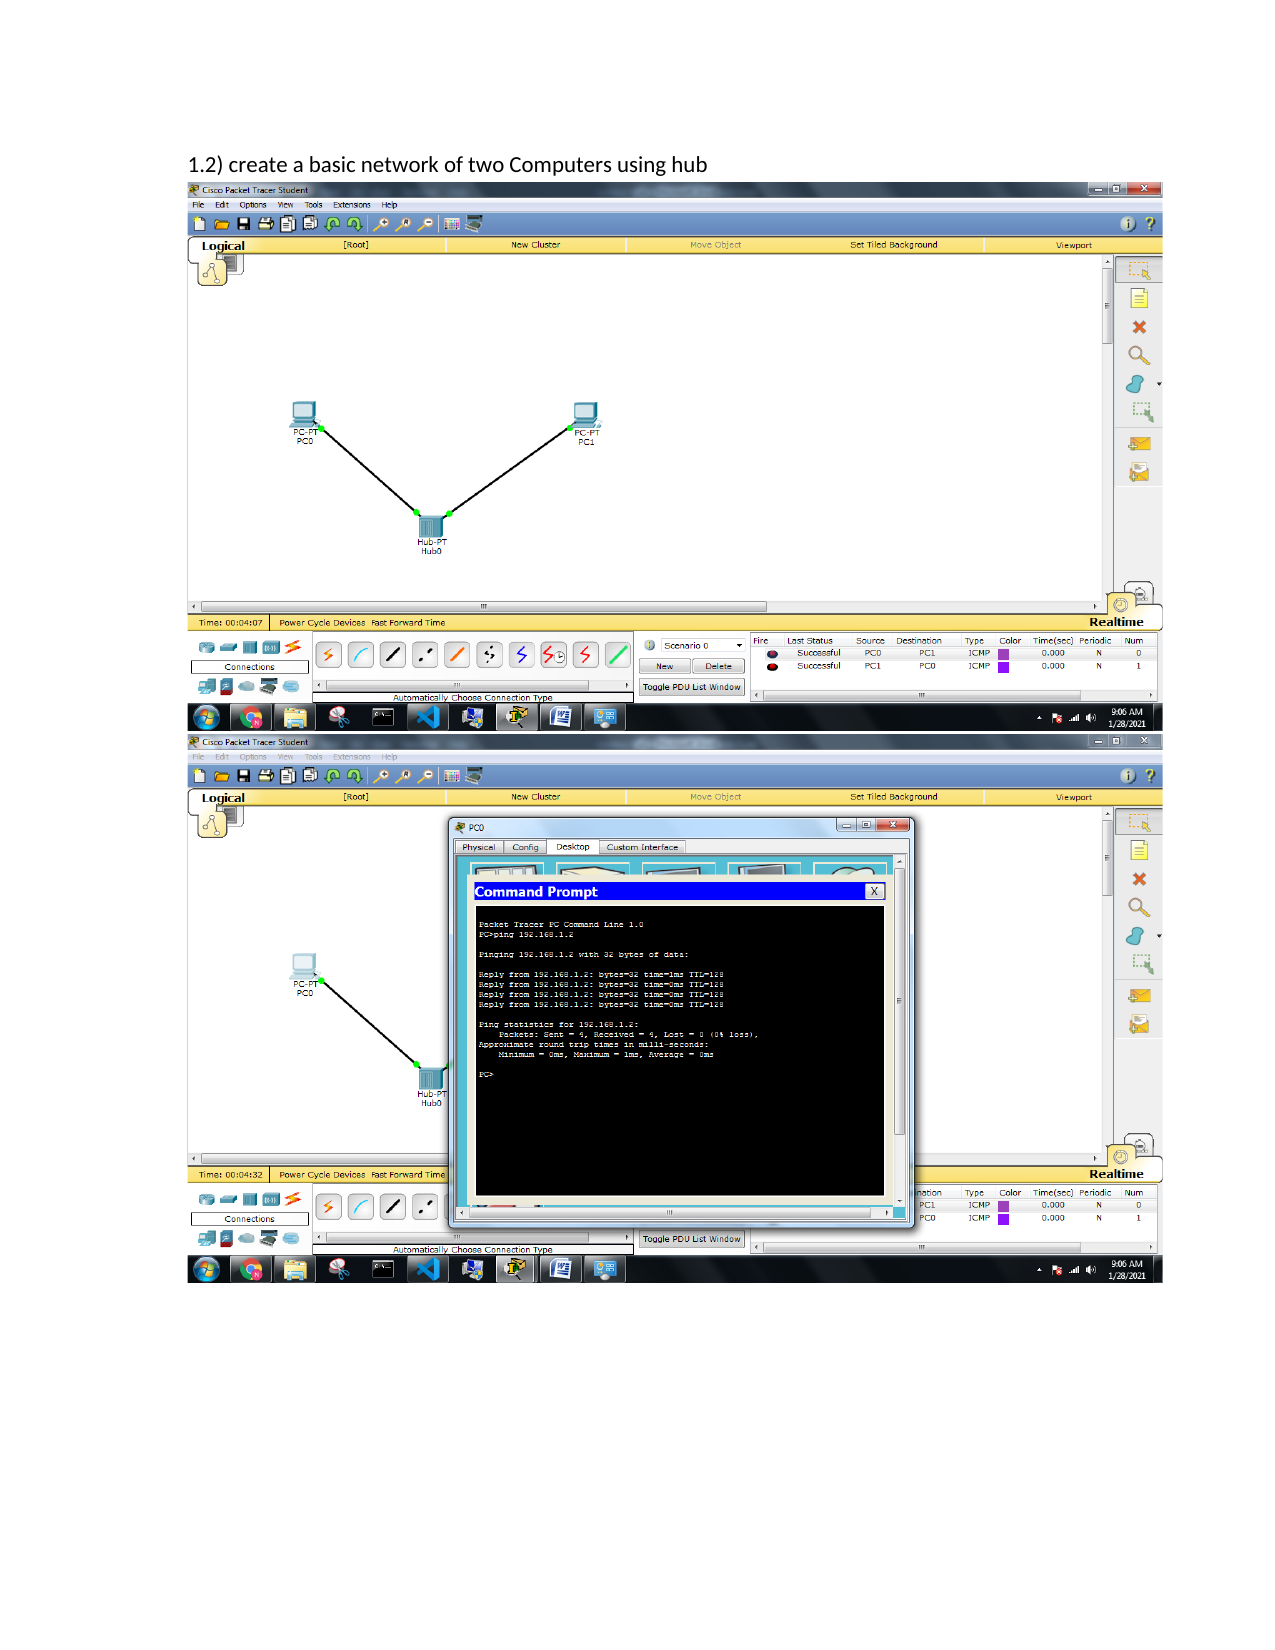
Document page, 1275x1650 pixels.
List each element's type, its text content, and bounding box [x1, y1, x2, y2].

picture [187, 182, 1163, 731]
list 1.2) create a basic network of two Computers using hub [187, 150, 1125, 178]
picture [187, 734, 1163, 1283]
